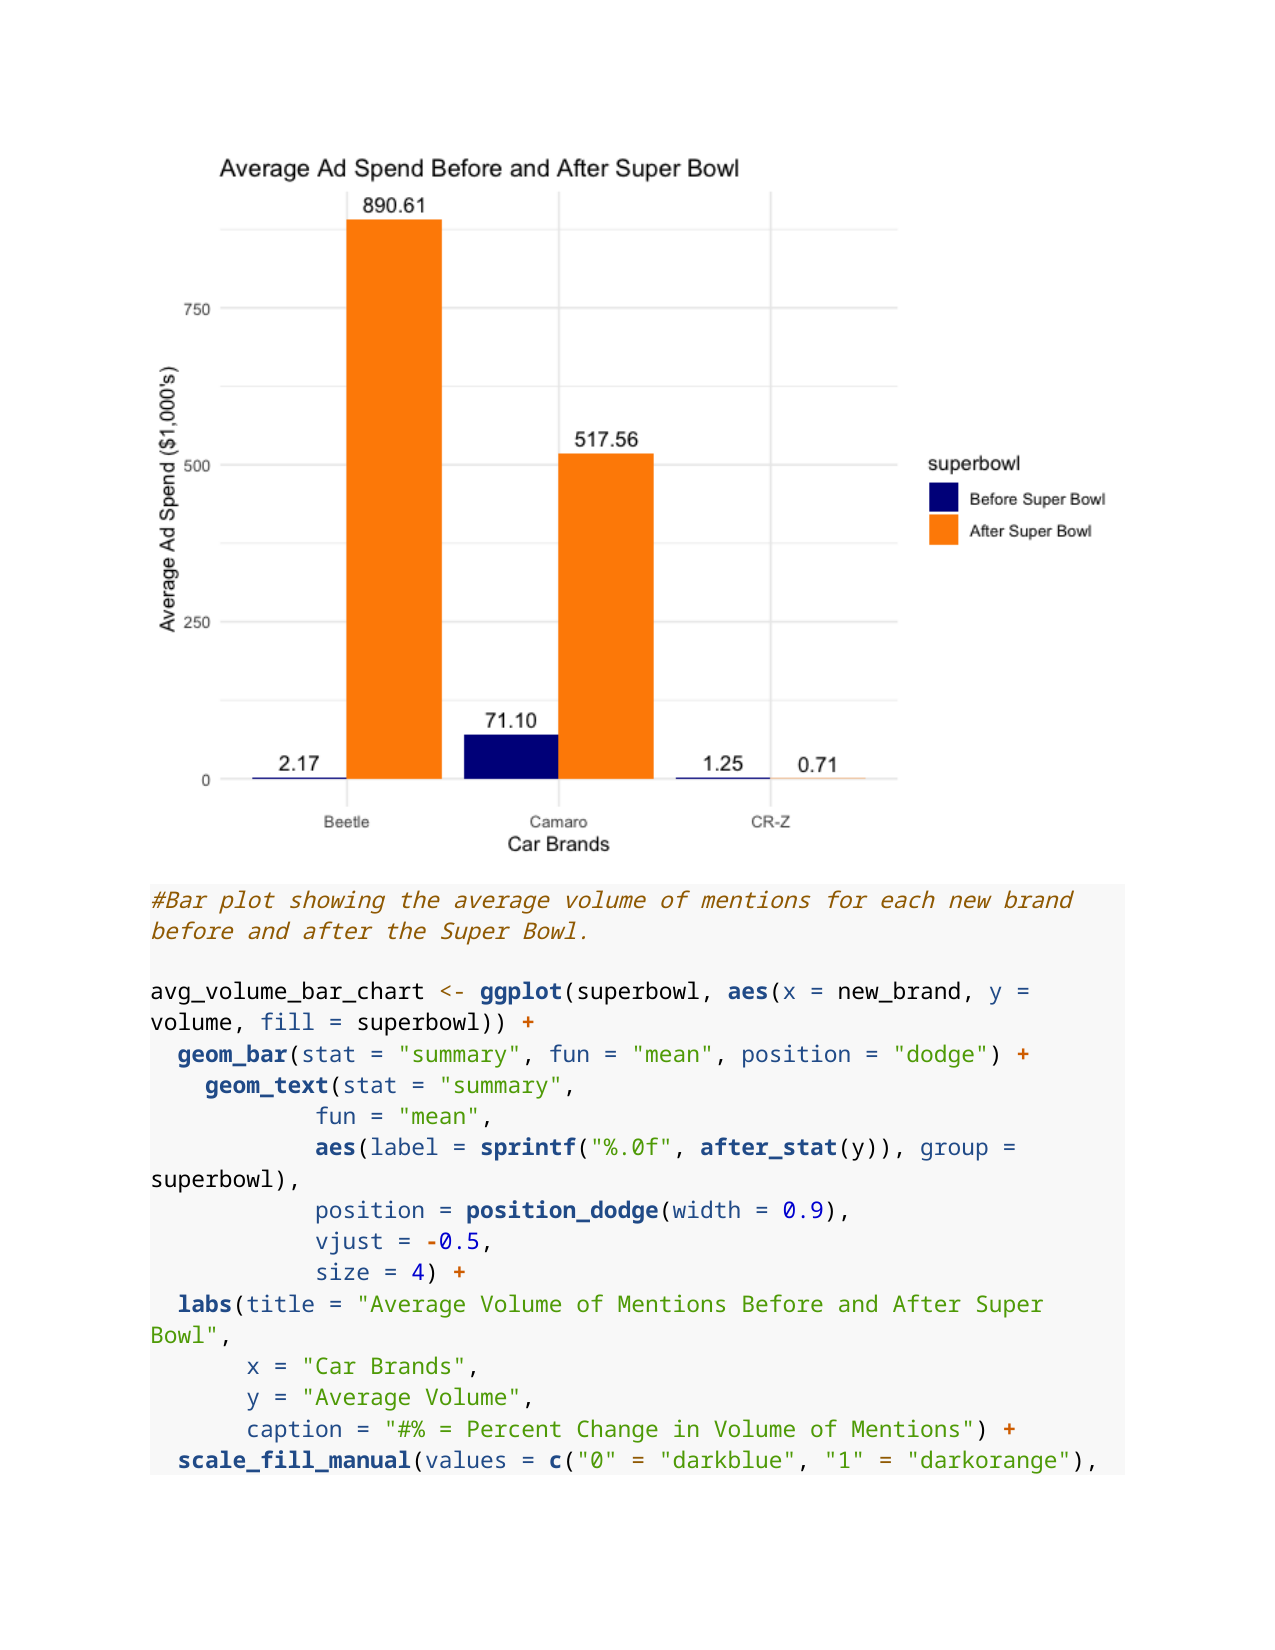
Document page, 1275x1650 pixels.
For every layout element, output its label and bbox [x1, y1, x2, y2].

text [150, 884, 1125, 1475]
picture [150, 150, 1125, 865]
